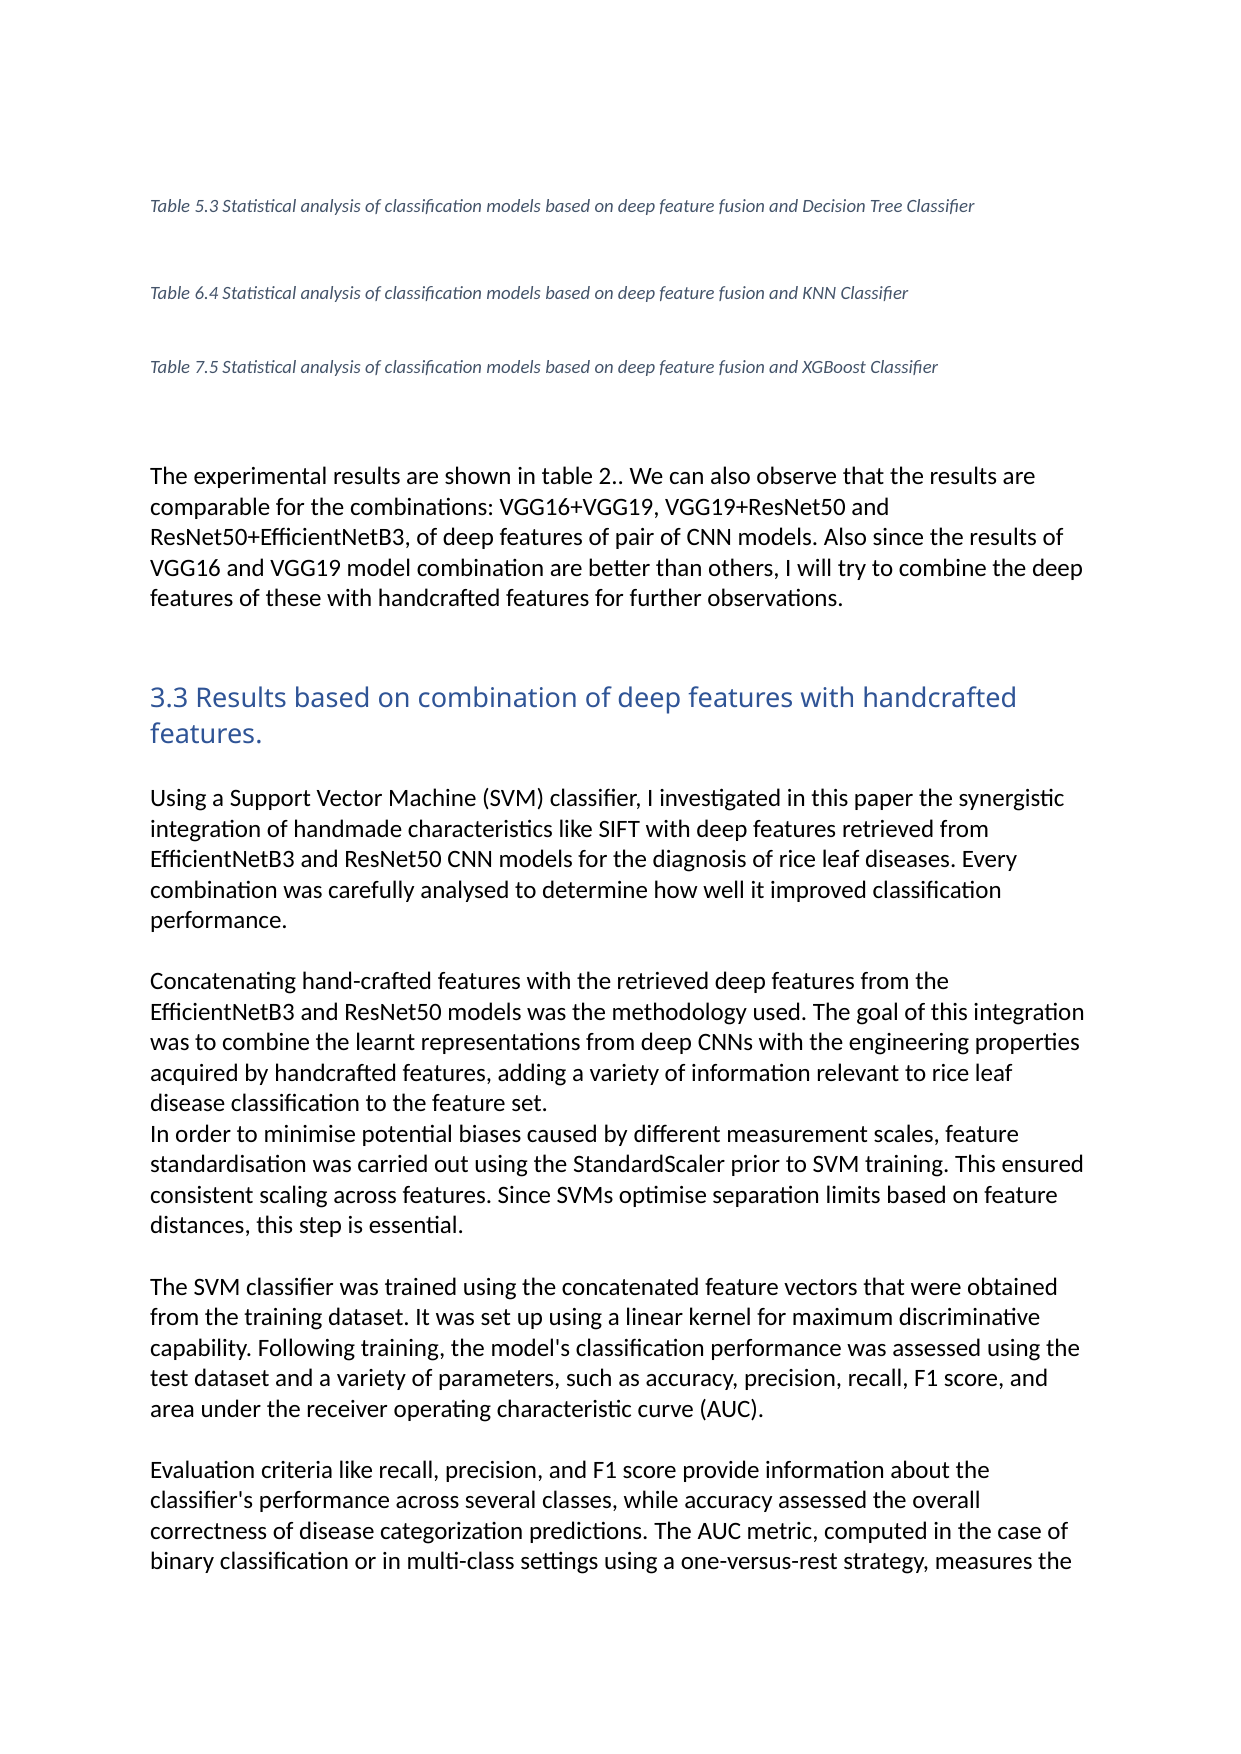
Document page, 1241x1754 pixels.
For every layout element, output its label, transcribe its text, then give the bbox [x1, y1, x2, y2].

text In order to minimise potential biases caused by different measurement scales, feature standardisation was carried out using the StandardScaler prior to SVM training. This ensured consistent scaling across features. Since SVMs optimise separation limits based on feature distances, this step is essential. The SVM classifier was trained using the concatenated feature vectors that were obtained from the training dataset. It was set up using a linear kernel for maximum discriminative capability. Following training, the model's classification performance was assessed using the test dataset and a variety of parameters, such as accuracy, precision, recall, F1 score, and area under the receiver operating characteristic curve (AUC). [150, 1118, 1090, 1423]
subtitle 3.3 Results based on combination of deep features with handcrafted features. [150, 678, 1090, 752]
text Using a Support Vector Machine (SVM) classifier, I investigated in this paper the synergistic integration of handmade characteristics like SIFT with deep features retrieved from EfficientNetB3 and ResNet50 CNN models for the diagnosis of rice leaf diseases. Every combination was carefully analysed to determine how well it improved classification performance. Concatenating hand-crafted features with the retrieved deep features from the EfficientNetB3 and ResNet50 models was the methodology used. The goal of this integration was to combine the learnt representations from deep CNNs with the engineering properties acquired by handcrafted features, adding a variety of information relevant to rice leaf disease classification to the feature set. [150, 782, 1090, 1118]
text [150, 1454, 1090, 1576]
text The experimental results are shown in table 2.. We can also observe that the results are comparable for the combinations: VGG16+VGG19, VGG19+ResNet50 and ResNet50+EfficientNetB3, of deep features of pair of CNN models. Also since the results of VGG16 and VGG19 model combination are better than others, I will try to combine the deep features of these with handcrafted features for further observations. [150, 460, 1090, 613]
